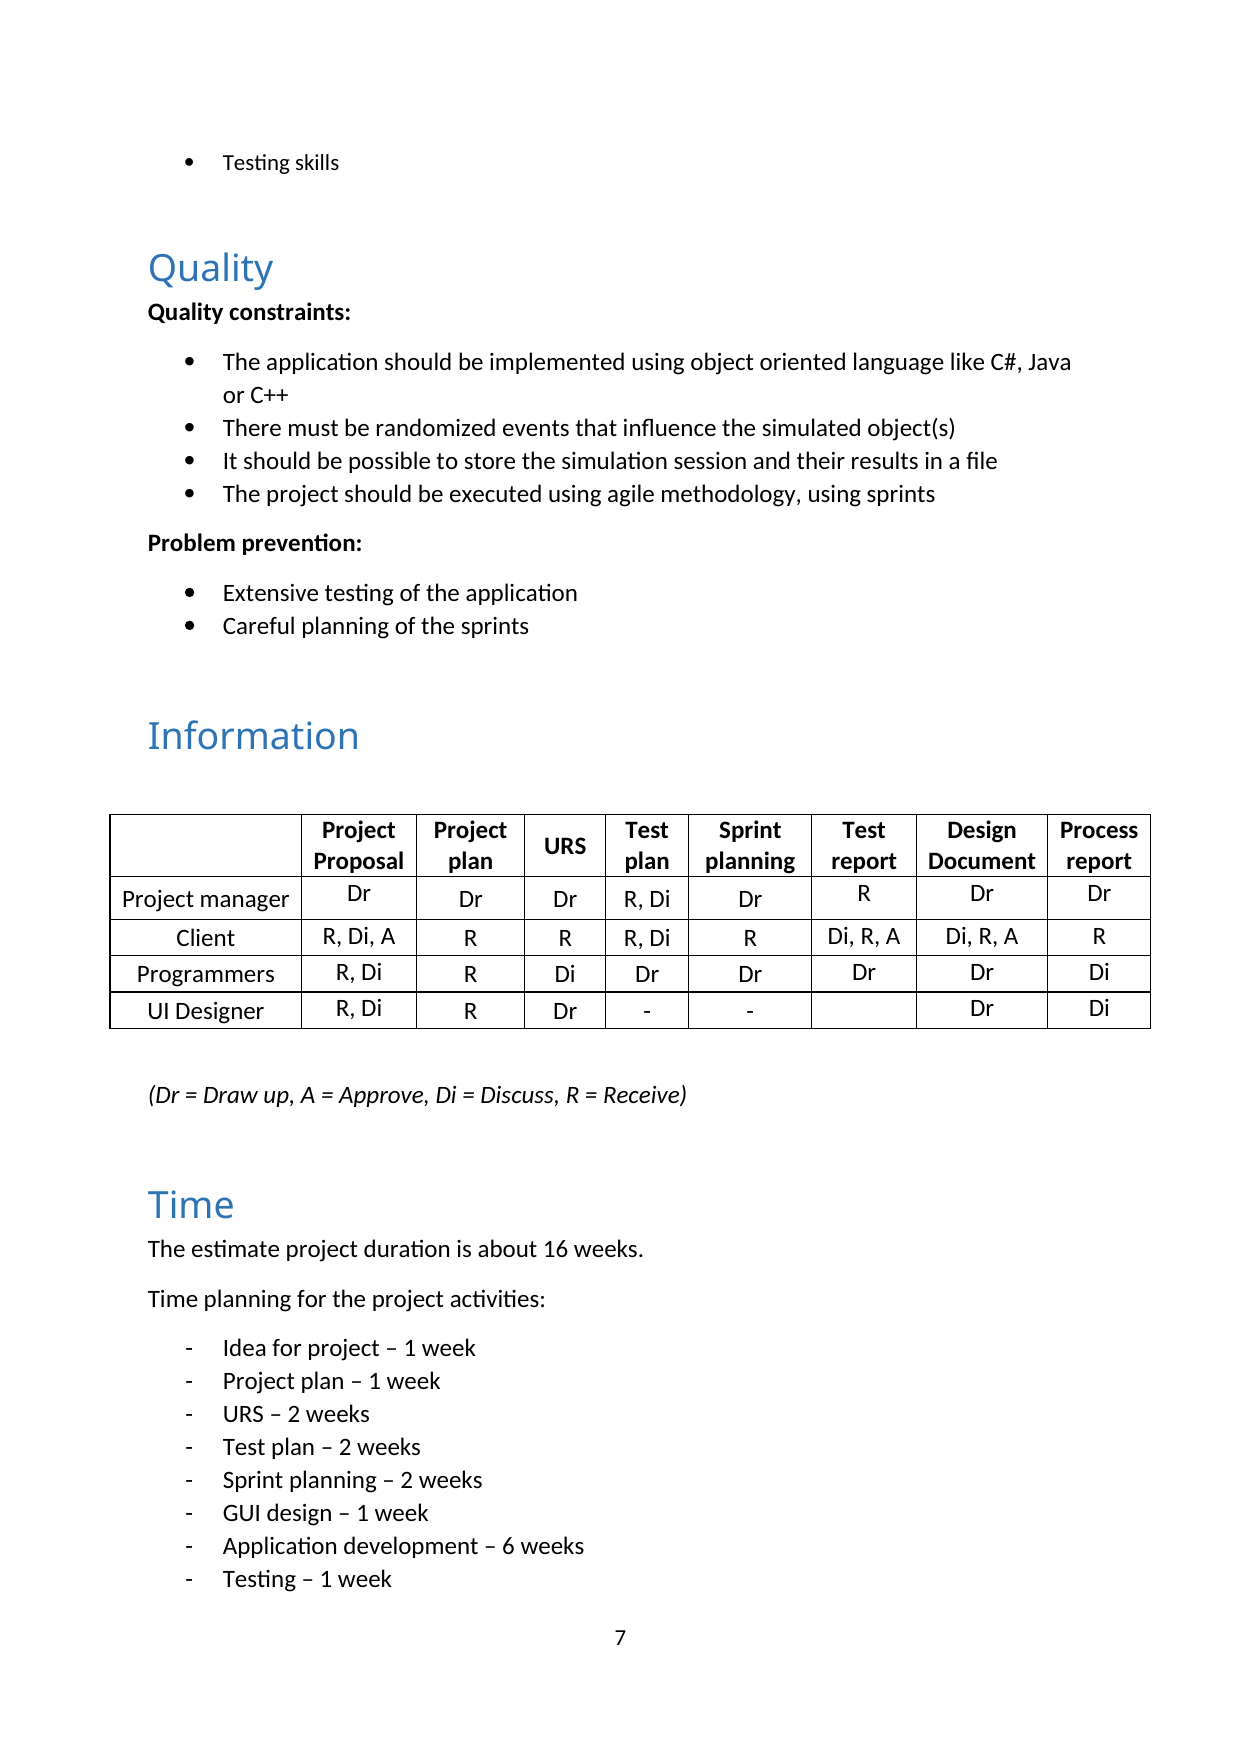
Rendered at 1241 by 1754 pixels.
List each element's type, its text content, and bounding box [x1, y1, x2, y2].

list Project plan – 1 week [185, 1365, 1093, 1396]
list Sprint planning – 2 weeks [185, 1464, 1093, 1494]
text The estimate project duration is about 16 weeks. [148, 1233, 1093, 1264]
list The application should be implemented using object oriented language like C#, Java or C++ [185, 346, 1093, 409]
list GUI design – 1 week [185, 1497, 1093, 1527]
table_cell R [1048, 920, 1150, 955]
table_cell Client [111, 920, 301, 955]
table_cell R [812, 877, 916, 919]
table_cell R, Di, A [302, 920, 416, 955]
table_header Project Proposal [302, 815, 416, 876]
table_cell R [525, 920, 605, 955]
list Idea for project – 1 week [185, 1332, 1093, 1363]
table_cell Di, R, A [812, 920, 916, 955]
table_cell R [689, 920, 811, 955]
table_cell Di, R, A [917, 920, 1047, 955]
list The project should be executed using agile methodology, using sprints [185, 478, 1093, 508]
table_cell - [606, 993, 688, 1028]
table_cell R [417, 920, 524, 955]
table_cell Di [525, 956, 605, 991]
table_header Sprint planning [689, 815, 811, 876]
table_cell [812, 993, 916, 1028]
list Test plan – 2 weeks [185, 1431, 1093, 1462]
table_cell Dr [917, 956, 1047, 991]
list URS – 2 weeks [185, 1398, 1093, 1429]
table_cell Dr [812, 956, 916, 991]
table_cell R, Di [302, 956, 416, 991]
table_header Design Document [917, 815, 1047, 876]
table_header Process report [1048, 815, 1150, 876]
table_cell R, Di [606, 920, 688, 955]
table_cell Di [1048, 993, 1150, 1028]
text Time planning for the project activities: [148, 1283, 1093, 1313]
table_cell Dr [689, 956, 811, 991]
table_cell R, Di [302, 993, 416, 1028]
table_cell Dr [689, 877, 811, 919]
list Extensive testing of the application [185, 577, 1093, 607]
list Application development – 6 weeks [185, 1530, 1093, 1560]
list Testing skills [185, 148, 1093, 176]
table_cell Dr [917, 877, 1047, 919]
table_cell UI Designer [111, 993, 301, 1028]
table_cell Dr [606, 956, 688, 991]
table_cell Dr [525, 877, 605, 919]
text (Dr = Draw up, A = Approve, Di = Discuss, R = Receive) [148, 1079, 1093, 1109]
table_cell Dr [302, 877, 416, 919]
subtitle Time [148, 1178, 1093, 1229]
table_header Test report [812, 815, 916, 876]
table_header Test plan [606, 815, 688, 876]
list It should be possible to store the simulation session and their results in a file [185, 445, 1093, 475]
table_cell Project manager [111, 877, 301, 919]
subtitle Information [148, 709, 1093, 760]
list Careful planning of the sprints [185, 610, 1093, 640]
table_cell R [417, 956, 524, 991]
table_cell R, Di [606, 877, 688, 919]
subtitle Quality [148, 241, 1093, 292]
list Testing – 1 week [185, 1563, 1093, 1593]
table_cell Dr [525, 993, 605, 1028]
table_header URS [525, 815, 605, 876]
list There must be randomized events that influence the simulated object(s) [185, 412, 1093, 442]
table_cell Dr [1048, 877, 1150, 919]
text Quality constraints: [148, 296, 1093, 327]
table_cell Di [1048, 956, 1150, 991]
table_cell Programmers [111, 956, 301, 991]
table_cell - [689, 993, 811, 1028]
table_cell R [417, 993, 524, 1028]
text Problem prevention: [148, 527, 1093, 558]
table_cell Dr [917, 993, 1047, 1028]
table_header Project plan [417, 815, 524, 876]
table_cell Dr [417, 877, 524, 919]
table_header [111, 815, 301, 876]
